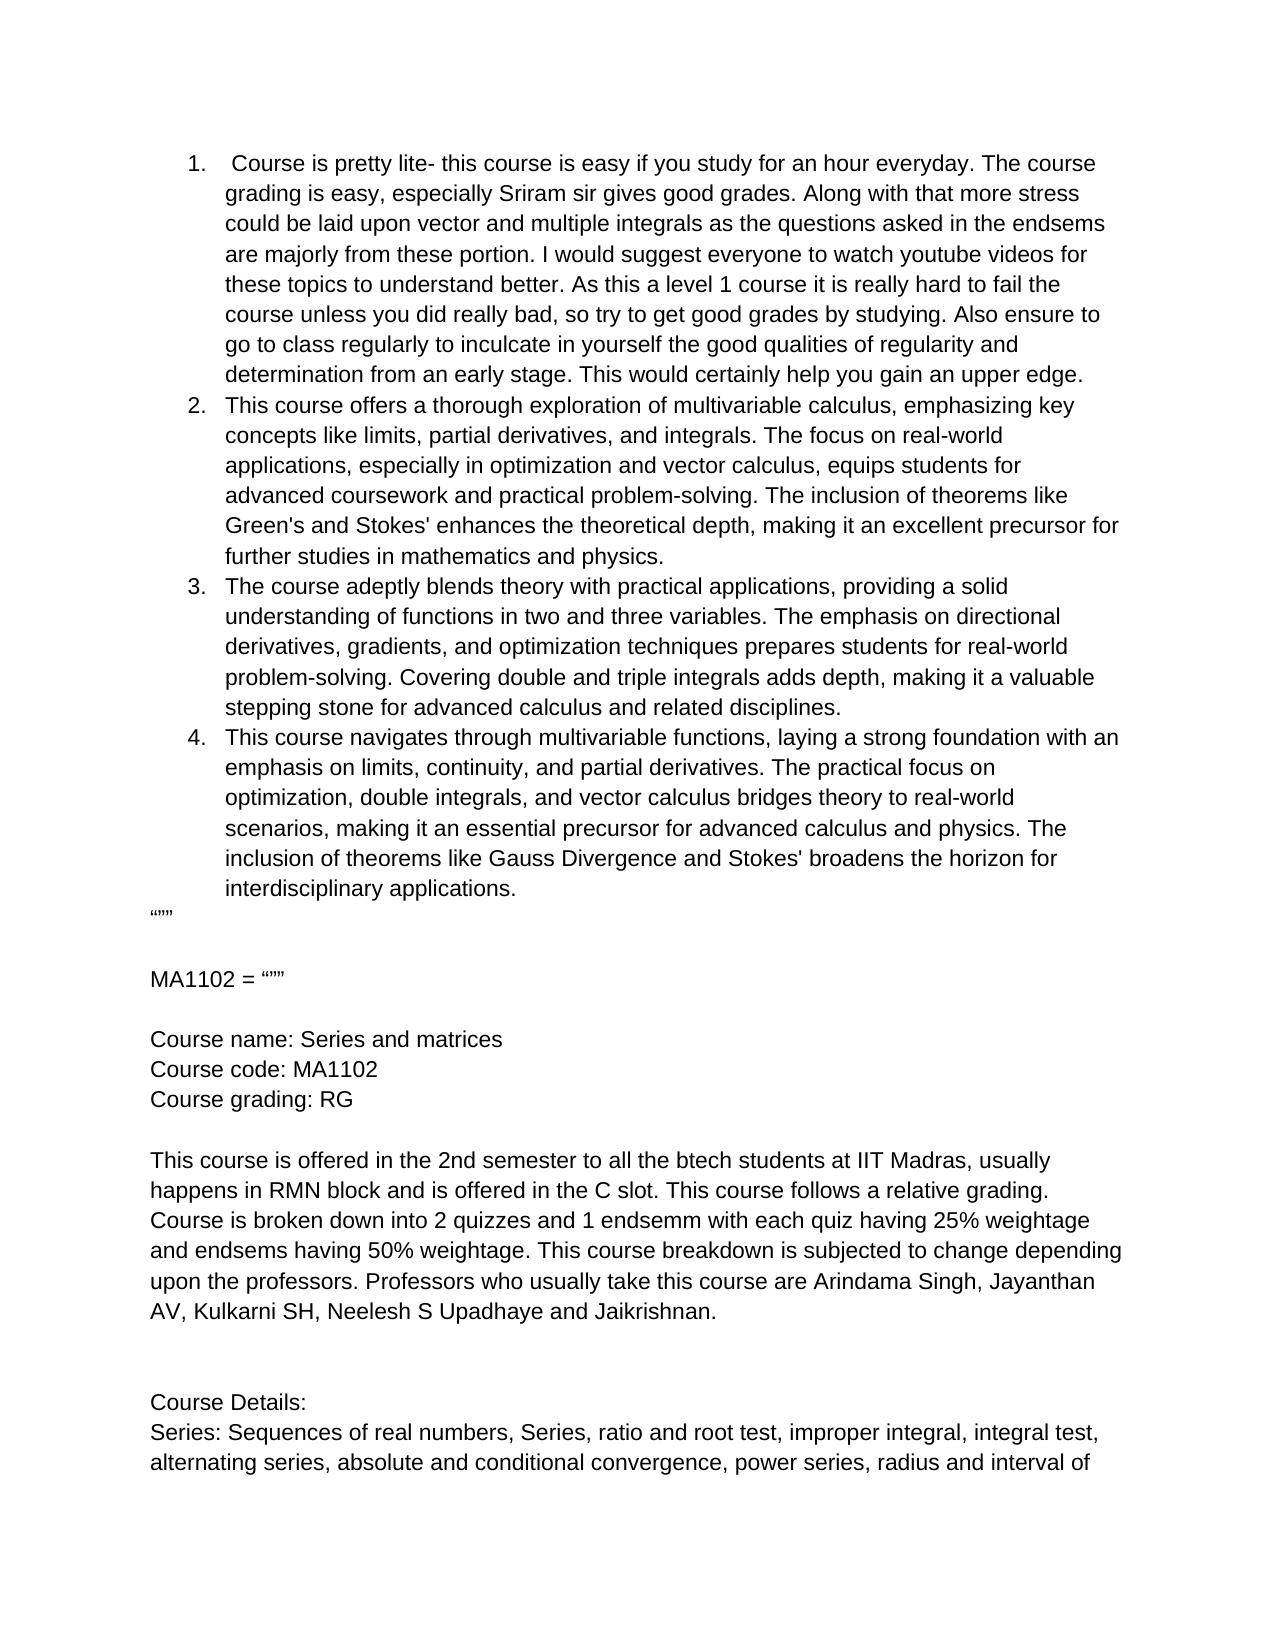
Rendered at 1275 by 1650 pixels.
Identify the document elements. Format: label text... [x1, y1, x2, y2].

list This course offers a thorough exploration of multivariable calculus, emphasizing key concepts like limits, partial derivatives, and integrals. The focus on real-world applications, especially in optimization and vector calculus, equips students for advanced coursework and practical problem-solving. The inclusion of theorems like Green's and Stokes' enhances the theoretical depth, making it an excellent precursor for further studies in mathematics and physics. [187, 392, 1125, 569]
text This course is offered in the 2nd semester to all the btech students at IIT Madras, usually happens in RMN block and is offered in the C slot. This course follows a relative grading. Course is broken down into 2 quizzes and 1 endsemm with each quiz having 25% weightage and endsems having 50% weightage. This course breakdown is subjected to change depending upon the professors. Professors who usually take this course are Arindama Singh, Jayanthan AV, Kulkarni SH, Neelesh S Upadhaye and Jaikrishnan. [150, 1147, 1125, 1324]
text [150, 1419, 1125, 1475]
list This course navigates through multivariable functions, laying a strong foundation with an emphasis on limits, continuity, and partial derivatives. The practical focus on optimization, double integrals, and vector calculus bridges theory to real-world scenarios, making it an essential precursor for advanced calculus and physics. The inclusion of theorems like Gauss Divergence and Stokes' broadens the horizon for interdisciplinary applications. [187, 724, 1125, 901]
list The course adeptly blends theory with practical applications, providing a solid understanding of functions in two and three variables. The emphasis on directional derivatives, gradients, and optimization techniques prepares students for real-world problem-solving. Covering double and triple integrals adds depth, making it a valuable stepping stone for advanced calculus and related disciplines. [187, 573, 1125, 720]
text Course code: MA1102 [150, 1056, 1125, 1083]
text Course grading: RG [150, 1086, 1125, 1113]
list Course is pretty lite- this course is easy if you study for an hour everyday. The course grading is easy, especially Sriram sir gives good grades. Along with that more stress could be laid upon vector and multiple integrals as the questions asked in the endsems are majorly from these portion. I would suggest everyone to watch youtube videos for these topics to understand better. As this a level 1 course it is really hard to fail the course unless you did really bad, so try to get good grades by studying. Also ensure to go to class regularly to inculcate in yourself the good qualities of regularity and determination from an early stage. This would certainly help you gain an upper edge. [187, 150, 1125, 388]
text “”” [150, 905, 1125, 932]
text Course name: Series and matrices [150, 1026, 1125, 1052]
text MA1102 = “”” [150, 966, 1125, 992]
text Course Details: [150, 1388, 1125, 1415]
